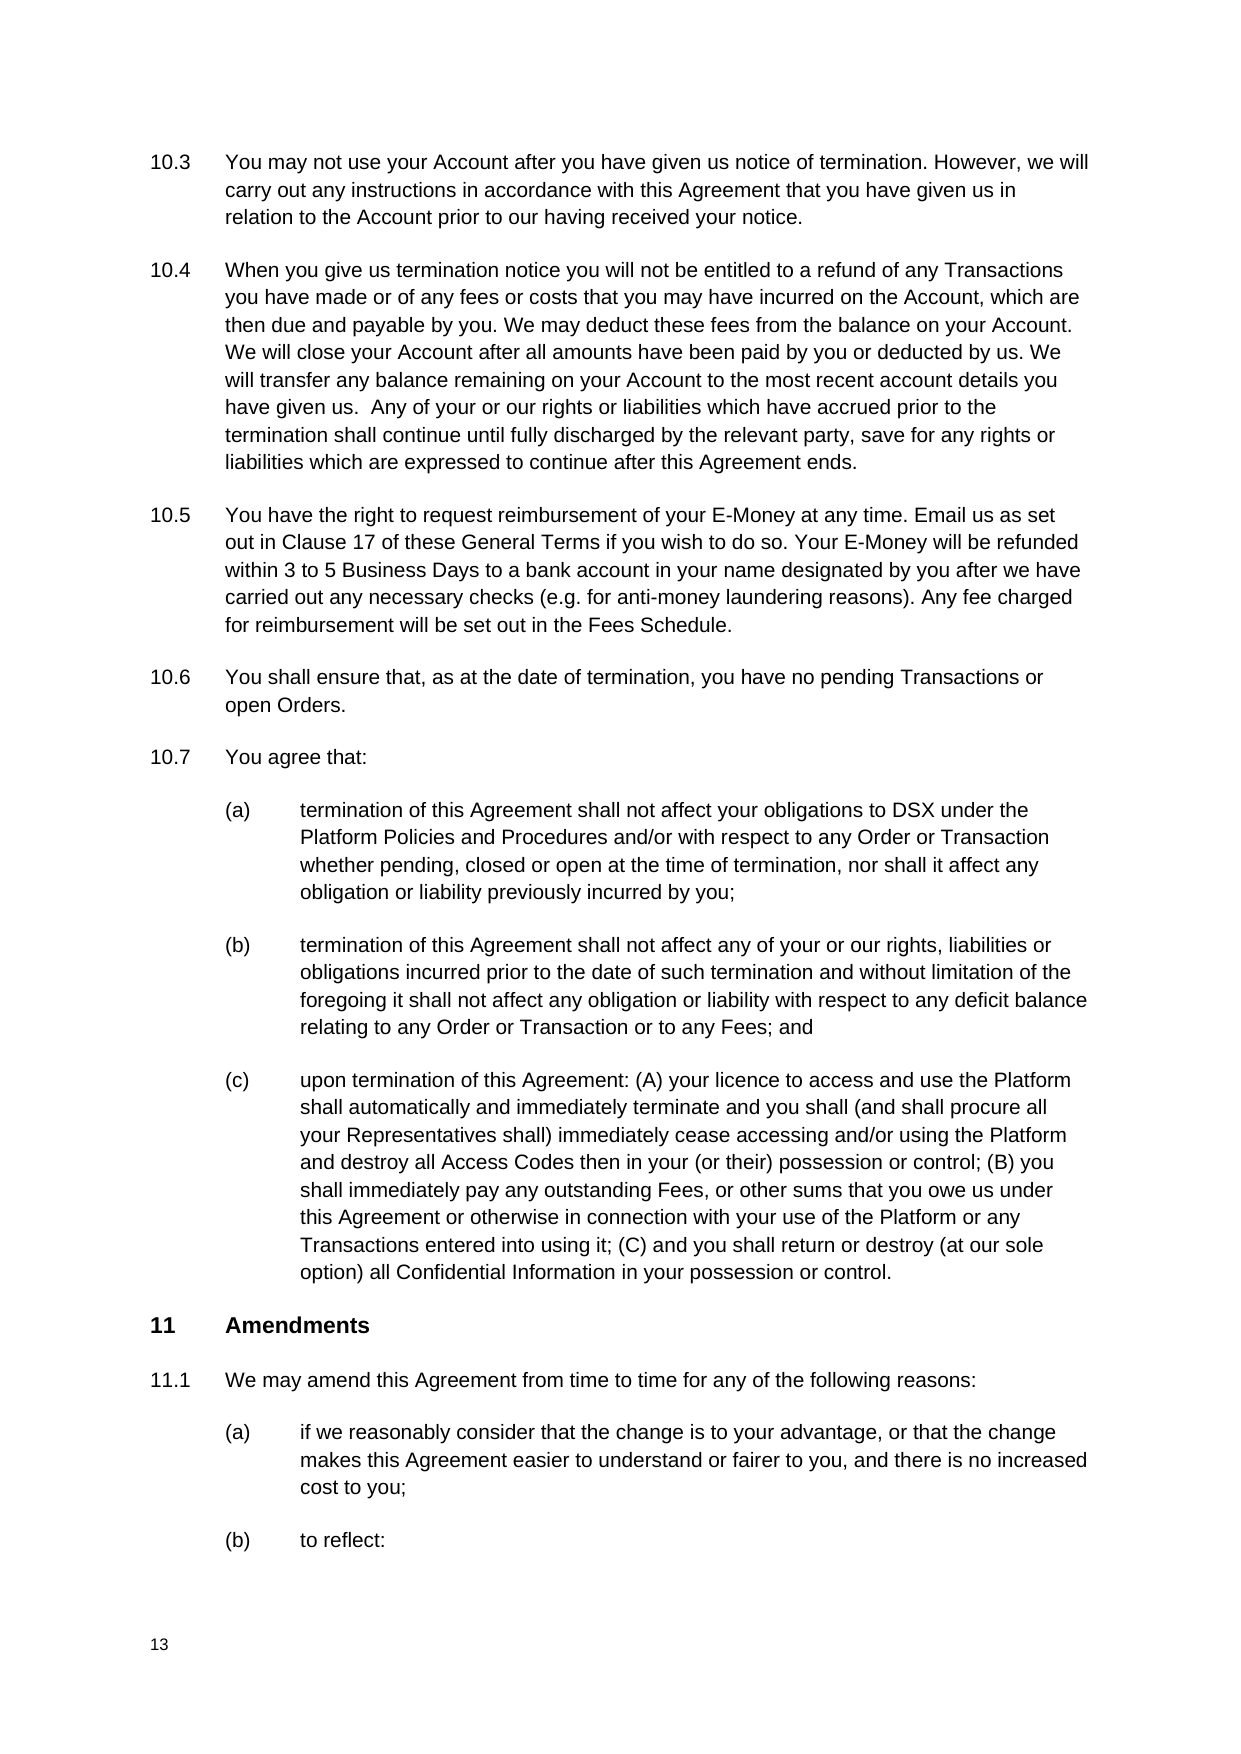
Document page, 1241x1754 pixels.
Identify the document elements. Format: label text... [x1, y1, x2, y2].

text termination of this Agreement shall not affect your obligations to DSX under the Platform Policies and Procedures and/or with respect to any Order or Transaction whether pending, closed or open at the time of termination, nor shall it affect any obligation or liability previously incurred by you; [225, 797, 1090, 904]
subtitle Amendments [150, 1312, 1090, 1339]
text if we reasonably consider that the change is to your advantage, or that the change makes this Agreement easier to understand or fairer to you, and there is no increased cost to you; [225, 1420, 1090, 1499]
text to reflect: [225, 1528, 1090, 1552]
text upon termination of this Agreement: (A) your licence to access and use the Platform shall automatically and immediately terminate and you shall (and shall procure all your Representatives shall) immediately cease accessing and/or using the Platform and destroy all Access Codes then in your (or their) possession or control; (B) you shall immediately pay any outstanding Fees, or other sums that you owe us under this Agreement or otherwise in connection with your use of the Platform or any Transactions entered into using it; (C) and you shall return or destroy (at our sole option) all Confidential Information in your possession or control. [225, 1067, 1090, 1284]
text You may not use your Account after you have given us notice of termination. However, we will carry out any instructions in accordance with this Agreement that you have given us in relation to the Account prior to our having received your notice. [150, 150, 1090, 229]
text You agree that: [150, 745, 1090, 769]
text When you give us termination notice you will not be entitled to a refund of any Transactions you have made or of any fees or costs that you may have incurred on the Account, which are then due and payable by you. We may deduct these fees from the balance on your Account. We will close your Account after all amounts have been paid by you or deducted by us. We will transfer any balance remaining on your Account to the most recent account details you have given us. Any of your or our rights or liabilities which have accrued prior to the termination shall continue until fully discharged by the relevant party, save for any rights or liabilities which are expressed to continue after this Agreement ends. [150, 257, 1090, 474]
text termination of this Agreement shall not affect any of your or our rights, liabilities or obligations incurred prior to the date of such termination and without limitation of the foregoing it shall not affect any obligation or liability with respect to any deficit balance relating to any Order or Transaction or to any Fees; and [225, 932, 1090, 1039]
text We may amend this Agreement from time to time for any of the following reasons: [150, 1368, 1090, 1392]
text You shall ensure that, as at the date of termination, you have no pending Transactions or open Orders. [150, 665, 1090, 716]
text You have the right to request reimbursement of your E-Money at any time. Email us as set out in Clause 17 of these General Terms if you wish to do so. Your E-Money will be refunded within 3 to 5 Business Days to a bank account in your name designated by you after we have carried out any necessary checks (e.g. for anti-money laundering reasons). Any fee charged for reimbursement will be set out in the Fees Schedule. [150, 502, 1090, 636]
